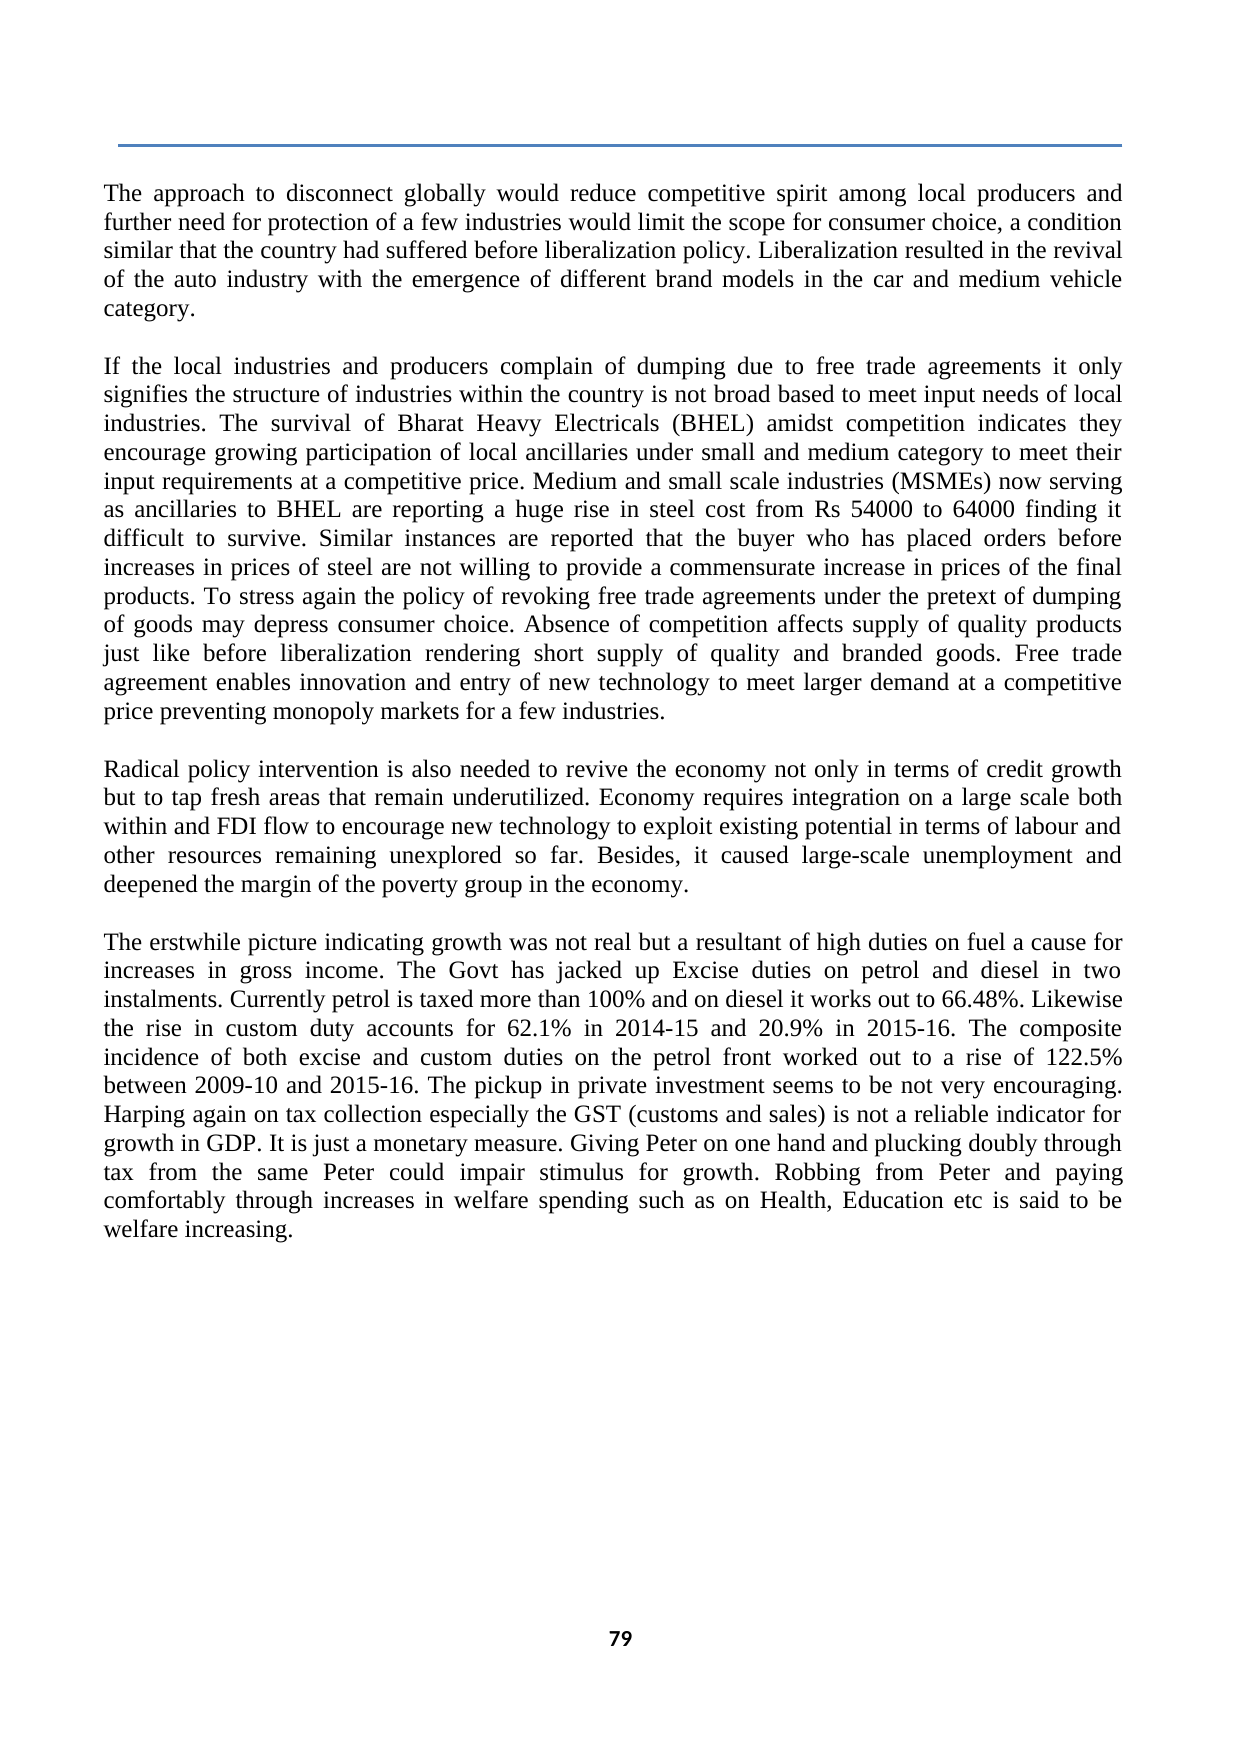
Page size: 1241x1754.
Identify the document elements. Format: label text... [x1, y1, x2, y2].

text The erstwhile picture indicating growth was not real but a resultant of high duties on fuel a cause for increases in gross income. The Govt has jacked up Excise duties on petrol and diesel in two instalments. Currently petrol is taxed more than 100% and on diesel it works out to 66.48%. Likewise the rise in custom duty accounts for 62.1% in 2014-15 and 20.9% in 2015-16. The composite incidence of both excise and custom duties on the petrol front worked out to a rise of 122.5% between 2009-10 and 2015-16. The pickup in private investment seems to be not very encouraging. Harping again on tax collection especially the GST (customs and sales) is not a reliable indicator for growth in GDP. It is just a monetary measure. Giving Peter on one hand and plucking doubly through tax from the same Peter could impair stimulus for growth. Robbing from Peter and paying comfortably through increases in welfare spending such as on Health, Education etc is said to be welfare increasing. [103, 927, 1123, 1243]
text The approach to disconnect globally would reduce competitive spirit among local producers and further need for protection of a few industries would limit the scope for consumer choice, a condition similar that the country had suffered before liberalization policy. Liberalization resulted in the revival of the auto industry with the emergence of different brand models in the car and medium vehicle category. [103, 178, 1123, 322]
text If the local industries and producers complain of dumping due to free trade agreements it only signifies the structure of industries within the country is not broad based to meet input needs of local industries. The survival of Bharat Heavy Electricals (BHEL) amidst competition indicates they encourage growing participation of local ancillaries under small and medium category to meet their input requirements at a competitive price. Medium and small scale industries (MSMEs) now serving as ancillaries to BHEL are reporting a huge rise in steel cost from Rs 54000 to 64000 finding it difficult to survive. Similar instances are reported that the buyer who has placed orders before increases in prices of steel are not willing to provide a commensurate increase in prices of the final products. To stress again the policy of revoking free trade agreements under the pretext of dumping of goods may depress consumer choice. Absence of competition affects supply of quality products just like before liberalization rendering short supply of quality and branded goods. Free trade agreement enables innovation and entry of new technology to meet larger demand at a competitive price preventing monopoly markets for a few industries. [103, 351, 1123, 724]
text Radical policy intervention is also needed to revive the economy not only in terms of credit growth but to tap fresh areas that remain underutilized. Economy requires integration on a large scale both within and FDI flow to encourage new technology to exploit existing potential in terms of labour and other resources remaining unexplored so far. Besides, it caused large-scale unemployment and deepened the margin of the poverty group in the economy. [103, 754, 1123, 897]
